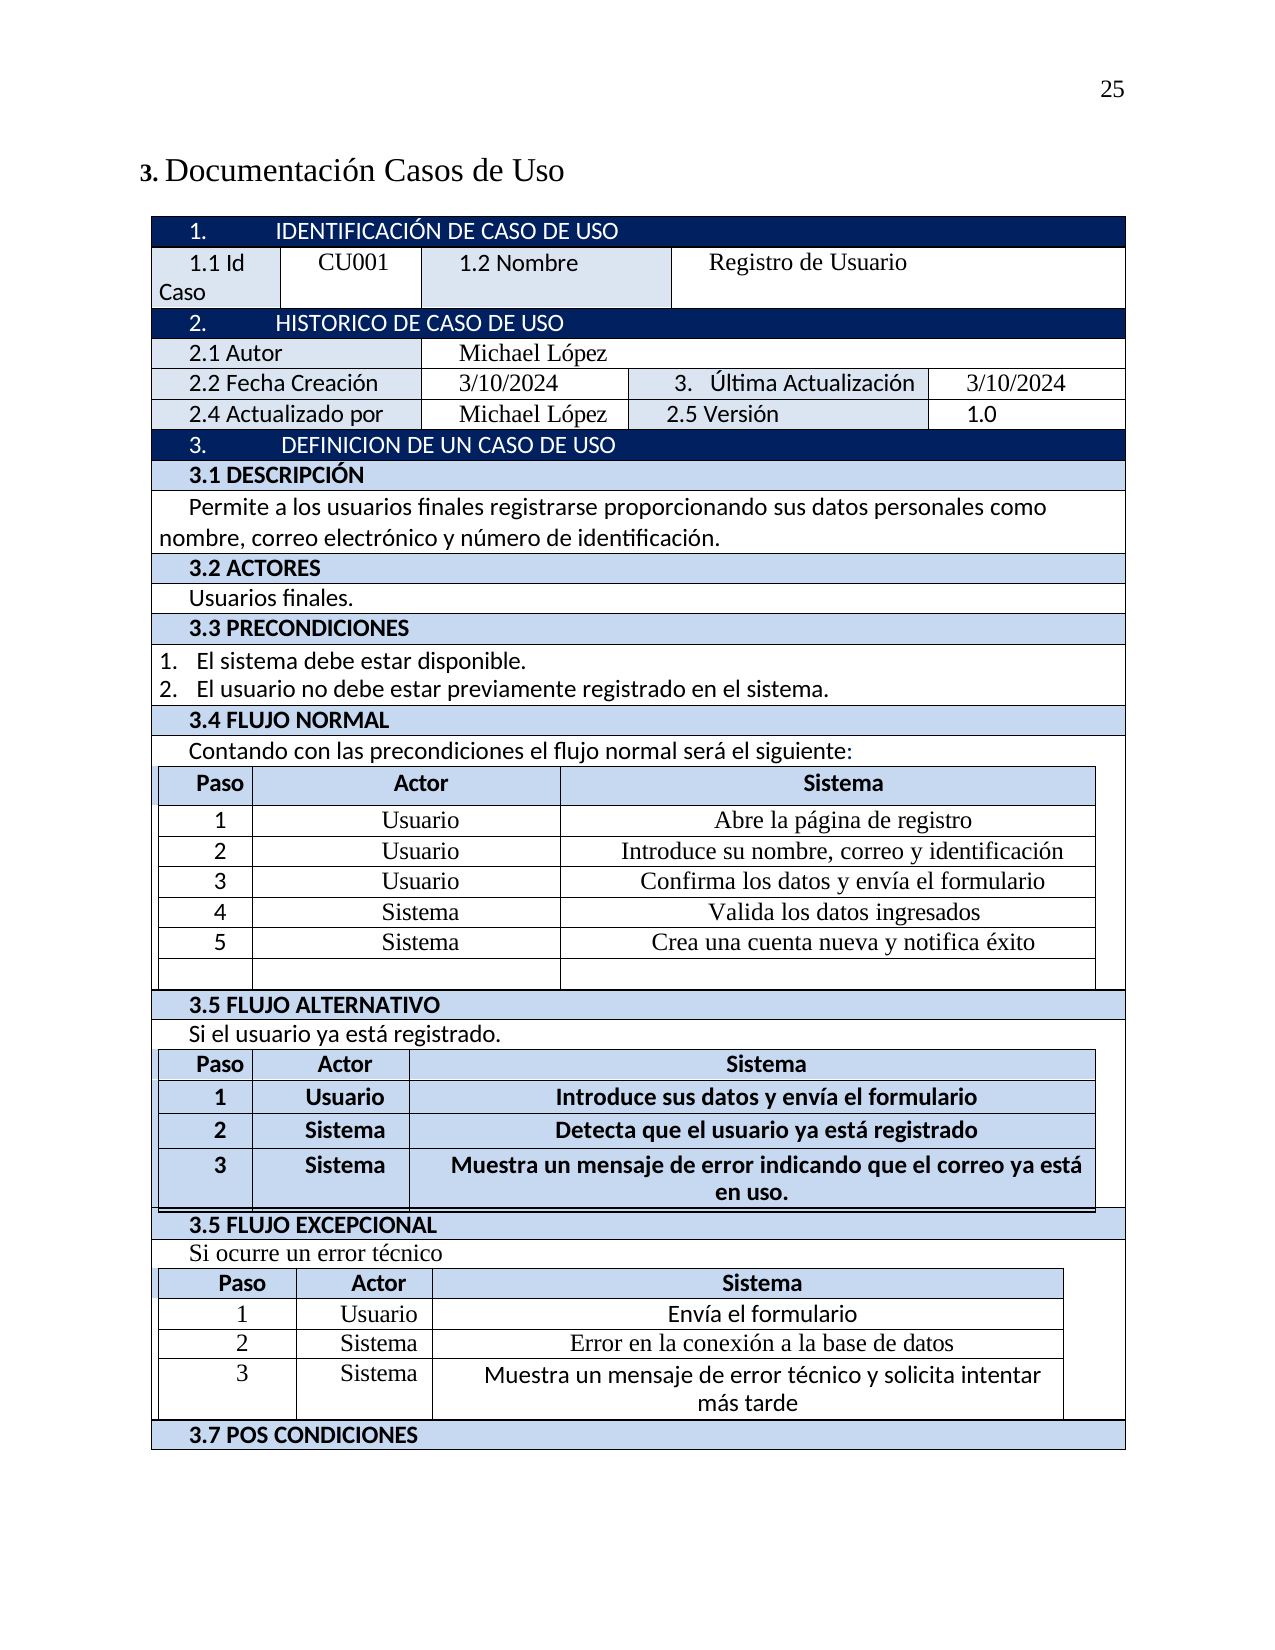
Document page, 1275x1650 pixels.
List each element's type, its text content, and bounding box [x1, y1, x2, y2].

subtitle Documentación Casos de Uso [139, 150, 1167, 188]
